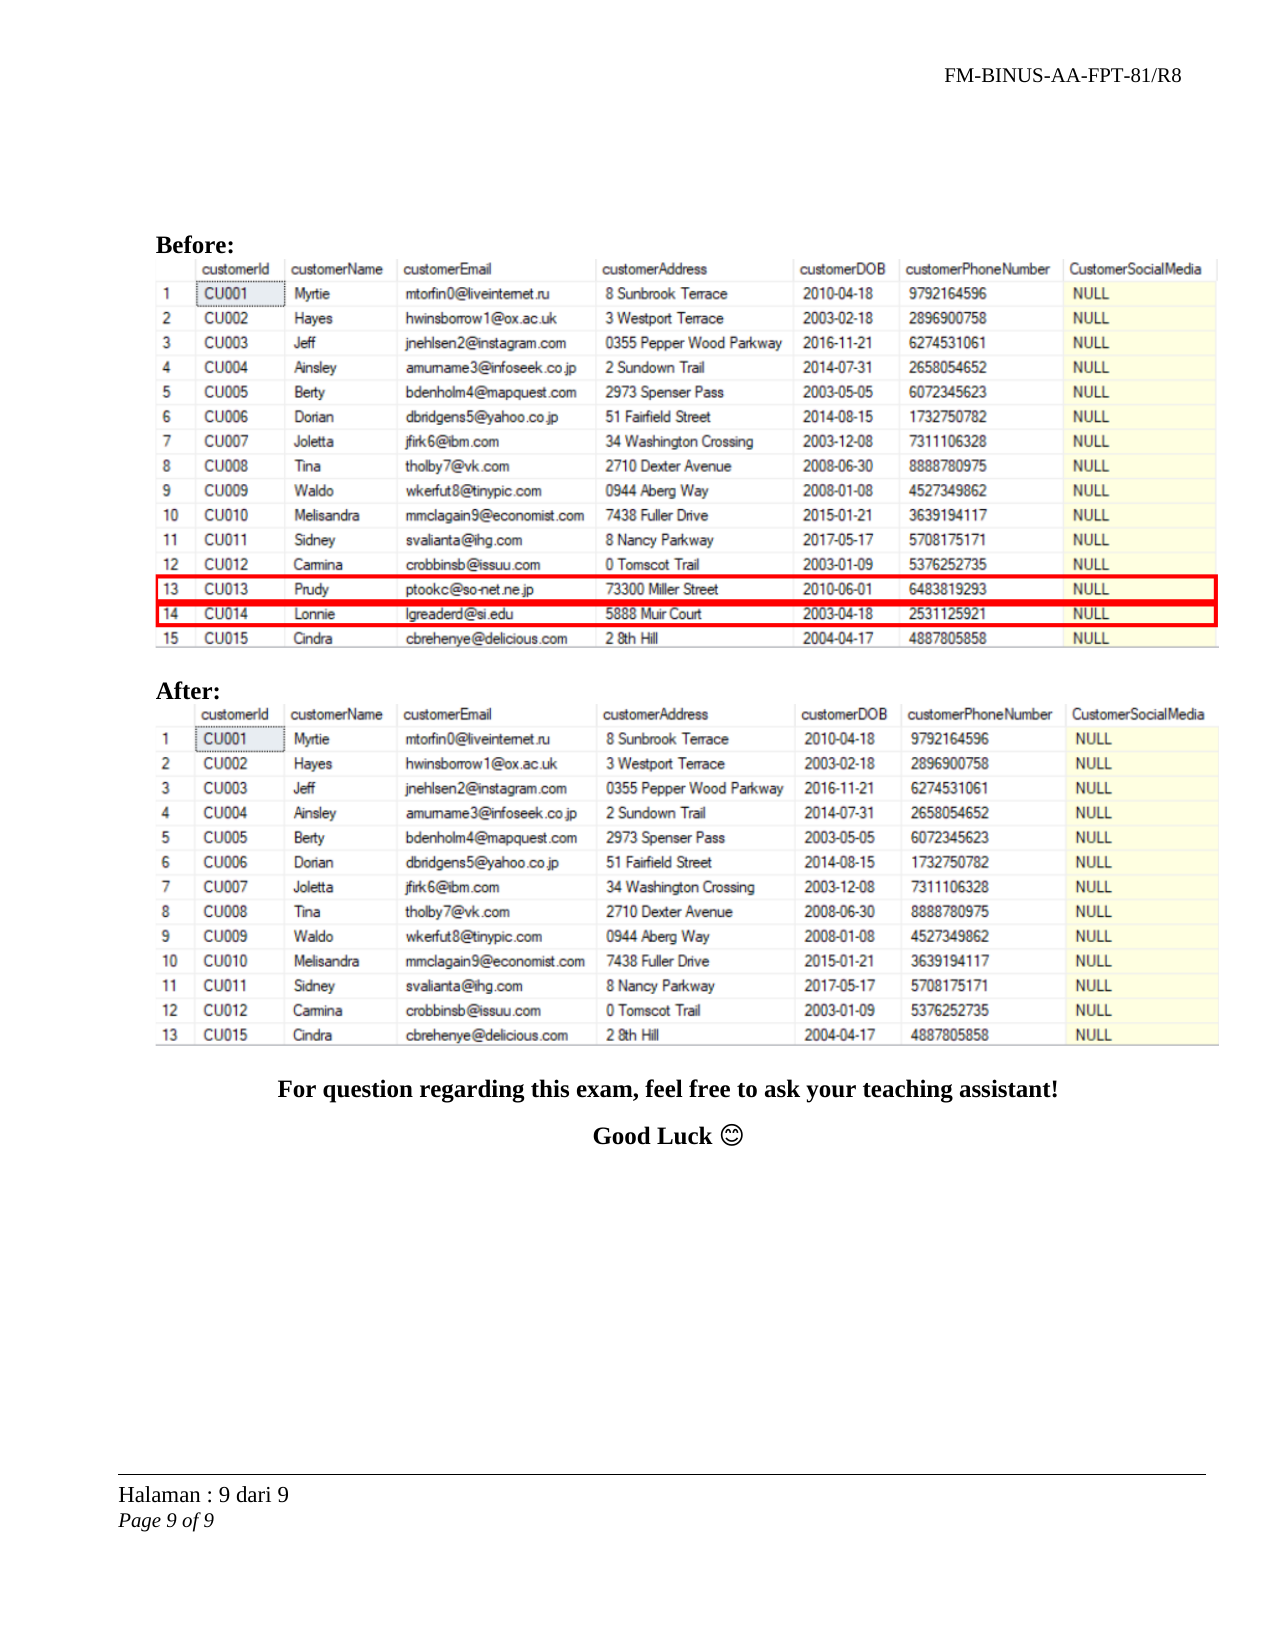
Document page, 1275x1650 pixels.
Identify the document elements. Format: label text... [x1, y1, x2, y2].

picture [155, 704, 1219, 1046]
list After: [156, 676, 1181, 704]
list For question regarding this exam, feel free to ask your teaching assistant! [156, 1074, 1181, 1103]
list Good Luck 😊 [156, 1117, 1181, 1152]
list Before: [156, 230, 1181, 259]
picture [155, 259, 1219, 648]
